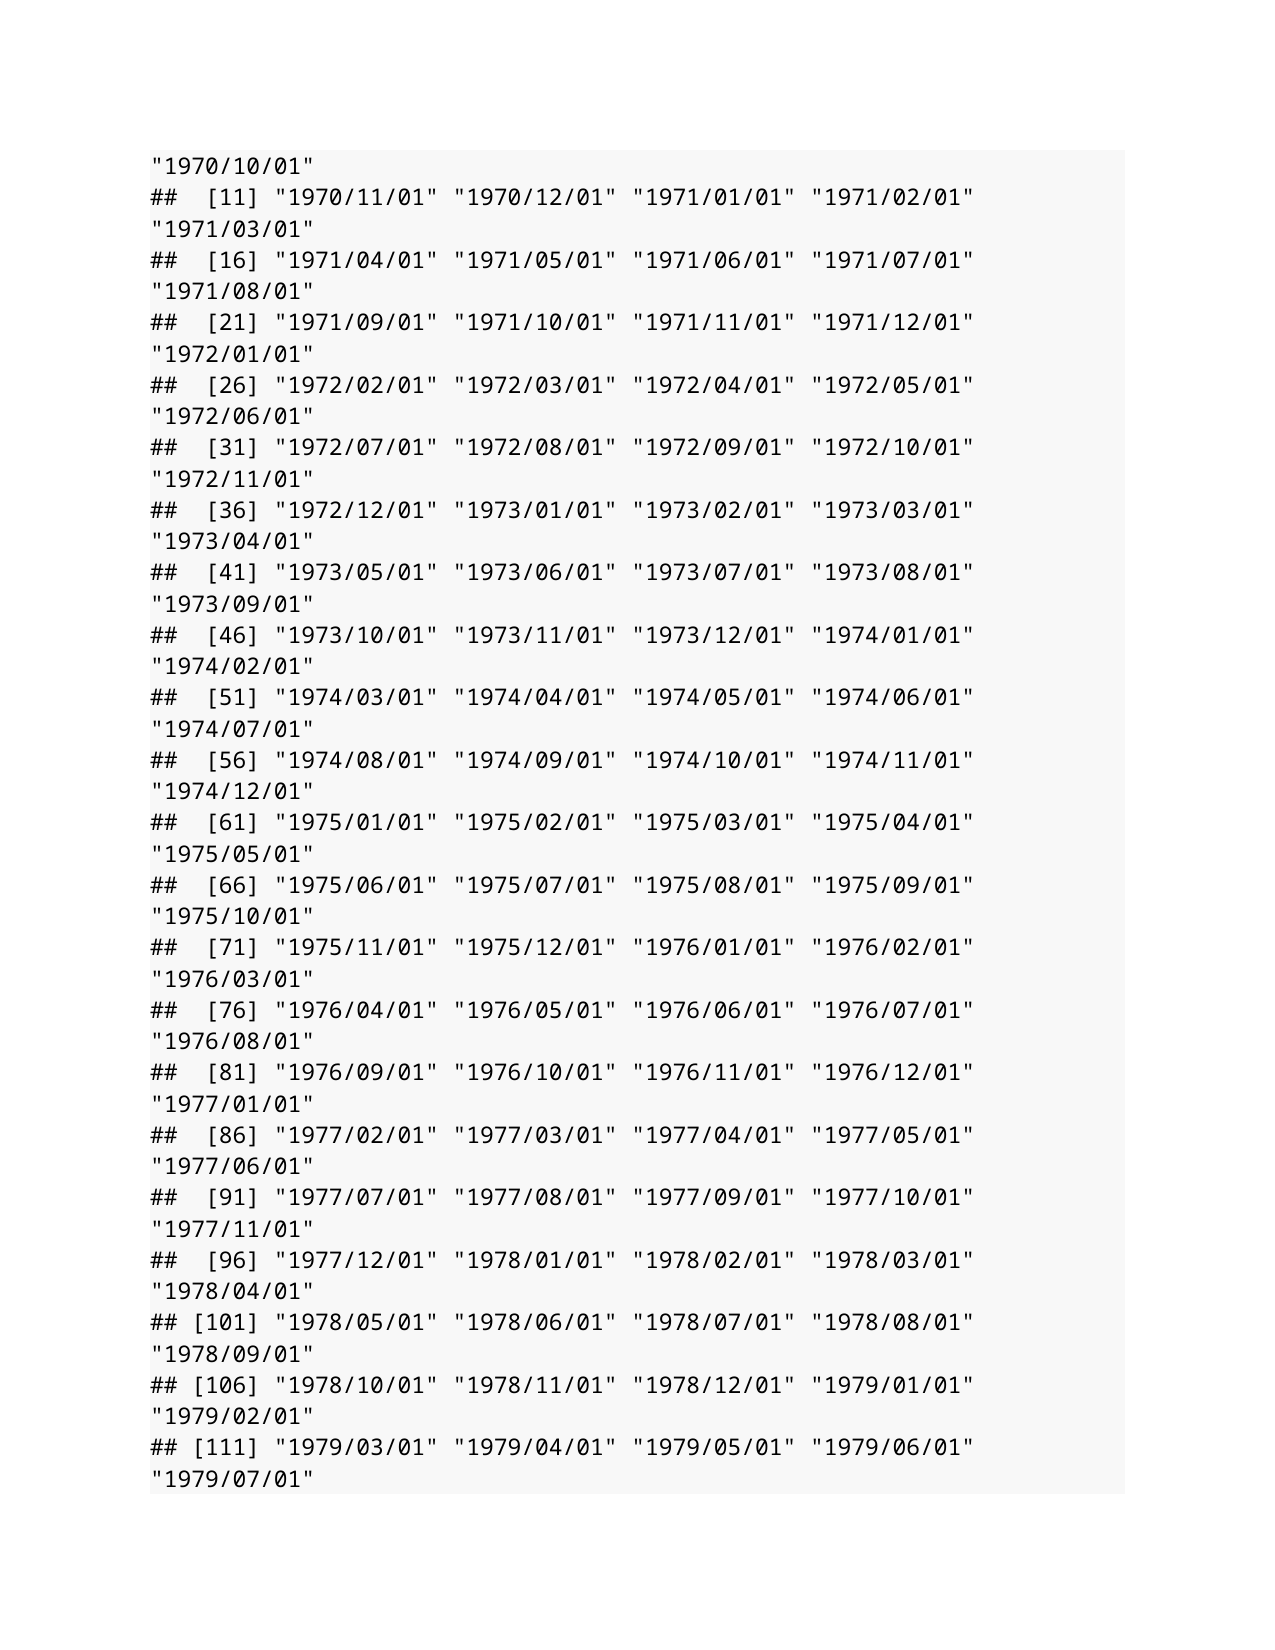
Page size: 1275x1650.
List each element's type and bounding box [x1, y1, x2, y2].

text [150, 150, 1125, 1494]
